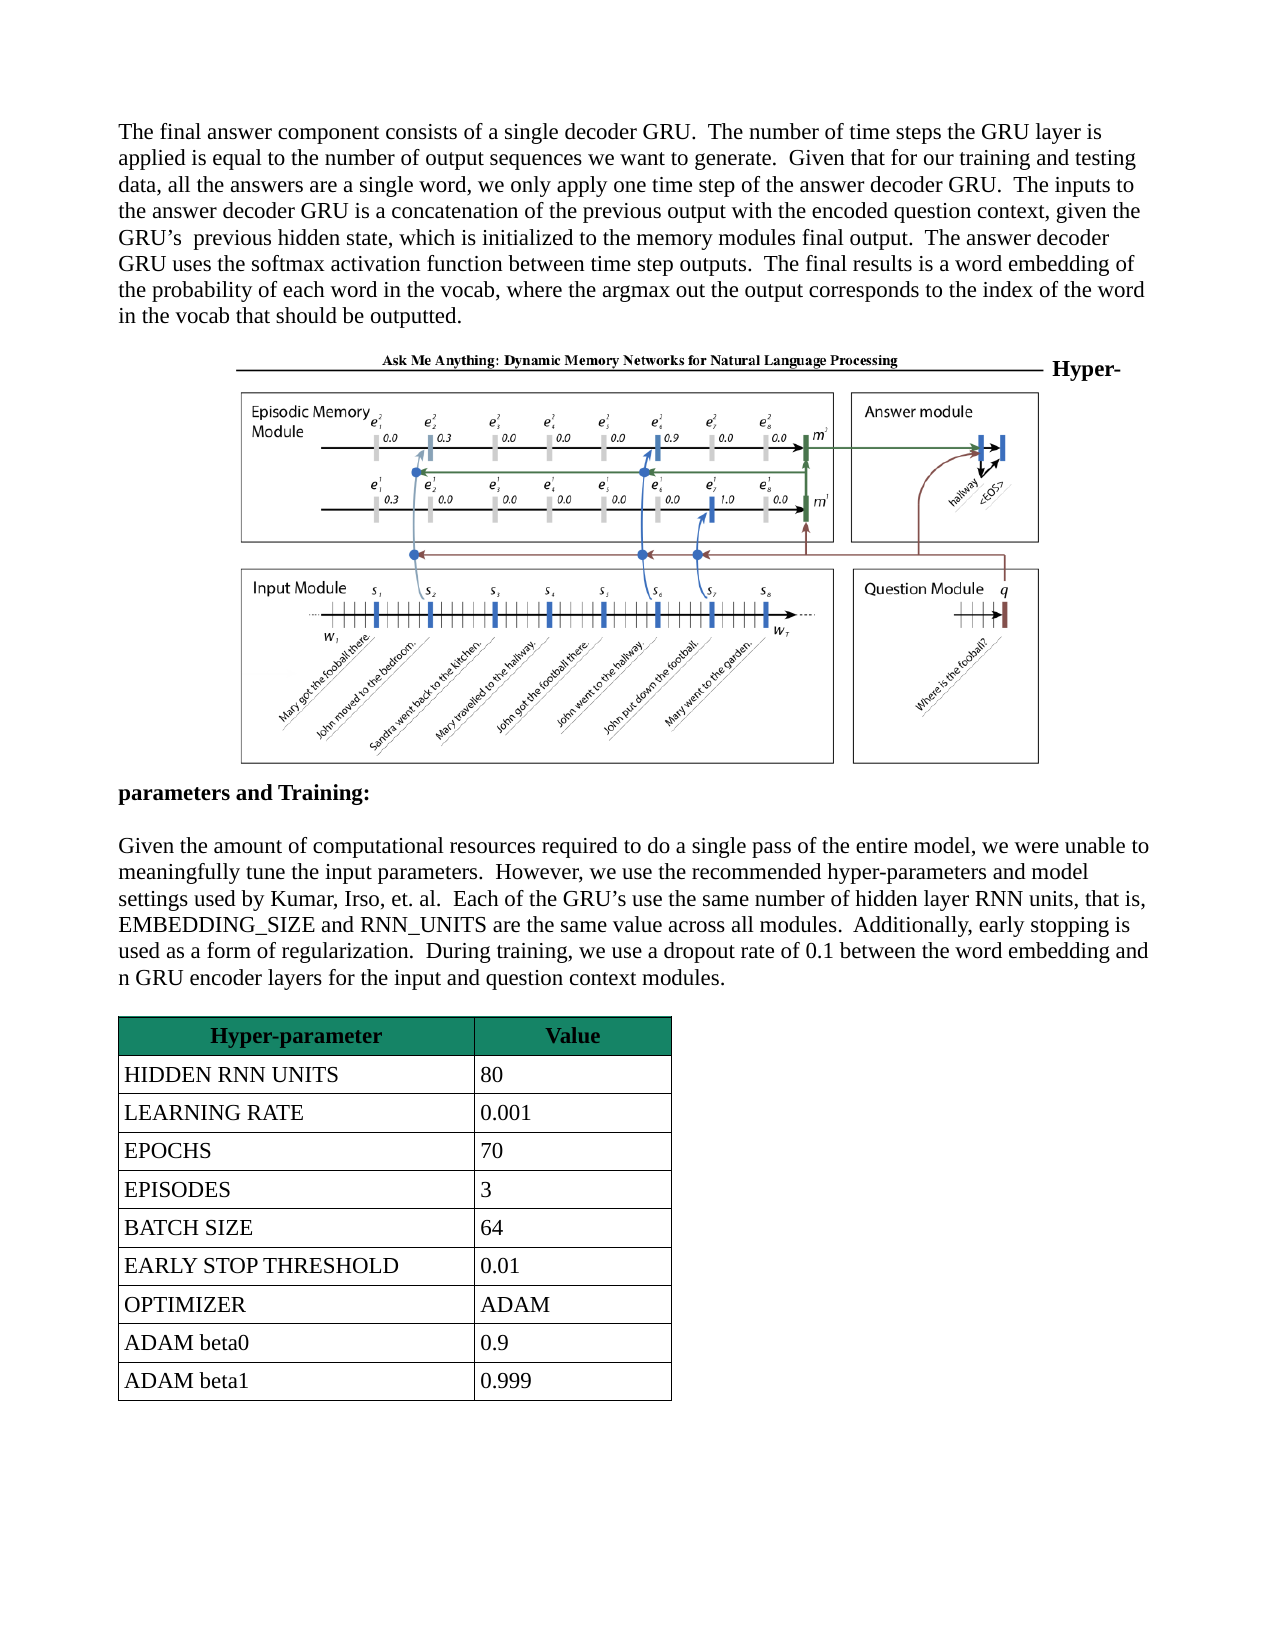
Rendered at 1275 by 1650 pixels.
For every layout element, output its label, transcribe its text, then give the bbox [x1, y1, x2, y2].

table_cell EARLY STOP THRESHOLD [119, 1248, 474, 1285]
table_cell 70 [475, 1133, 671, 1170]
table_cell BATCH SIZE [119, 1209, 474, 1246]
table_cell 3 [475, 1171, 671, 1208]
table_cell EPOCHS [119, 1133, 474, 1170]
table_cell ADAM beta1 [119, 1363, 474, 1400]
table_cell HIDDEN RNN UNITS [119, 1056, 474, 1093]
table_cell OPTIMIZER [119, 1286, 474, 1323]
table_cell LEARNING RATE [119, 1094, 474, 1131]
picture [211, 332, 1052, 780]
table_cell ADAM [475, 1286, 671, 1323]
table_cell 0.01 [475, 1248, 671, 1285]
table_cell 0.001 [475, 1094, 671, 1131]
table_cell EPISODES [119, 1171, 474, 1208]
text Given the amount of computational resources required to do a single pass of the entire model, we were unable to meaningfully tune the input parameters. However, we use the recommended hyper-parameters and model settings used by Kumar, Irso, et. al. Each of the GRU’s use the same number of hidden layer RNN units, that is, EMBEDDING_SIZE and RNN_UNITS are the same value across all modules. Additionally, early stopping is used as a form of regularization. During training, we use a dropout rate of 0.1 between the word embedding and n GRU encoder layers for the input and question context modules. [118, 832, 1157, 990]
table_header Value [475, 1018, 671, 1055]
table_cell ADAM beta0 [119, 1324, 474, 1361]
table_cell 0.9 [475, 1324, 671, 1361]
table_header Hyper-parameter [119, 1018, 474, 1055]
table_cell 0.999 [475, 1363, 671, 1400]
text The final answer component consists of a single decoder GRU. The number of time steps the GRU layer is applied is equal to the number of output sequences we want to generate. Given that for our training and testing data, all the answers are a single word, we only apply one time step of the answer decoder GRU. The inputs to the answer decoder GRU is a concatenation of the previous output with the encoded question context, given the GRU’s previous hidden state, which is initialized to the memory modules final output. The answer decoder GRU uses the softmax activation function between time step outputs. The final results is a word embedding of the probability of each word in the vocab, where the argmax out the output corresponds to the index of the word in the vocab that should be outputted. [118, 118, 1157, 329]
table_cell 80 [475, 1056, 671, 1093]
table_cell 64 [475, 1209, 671, 1246]
